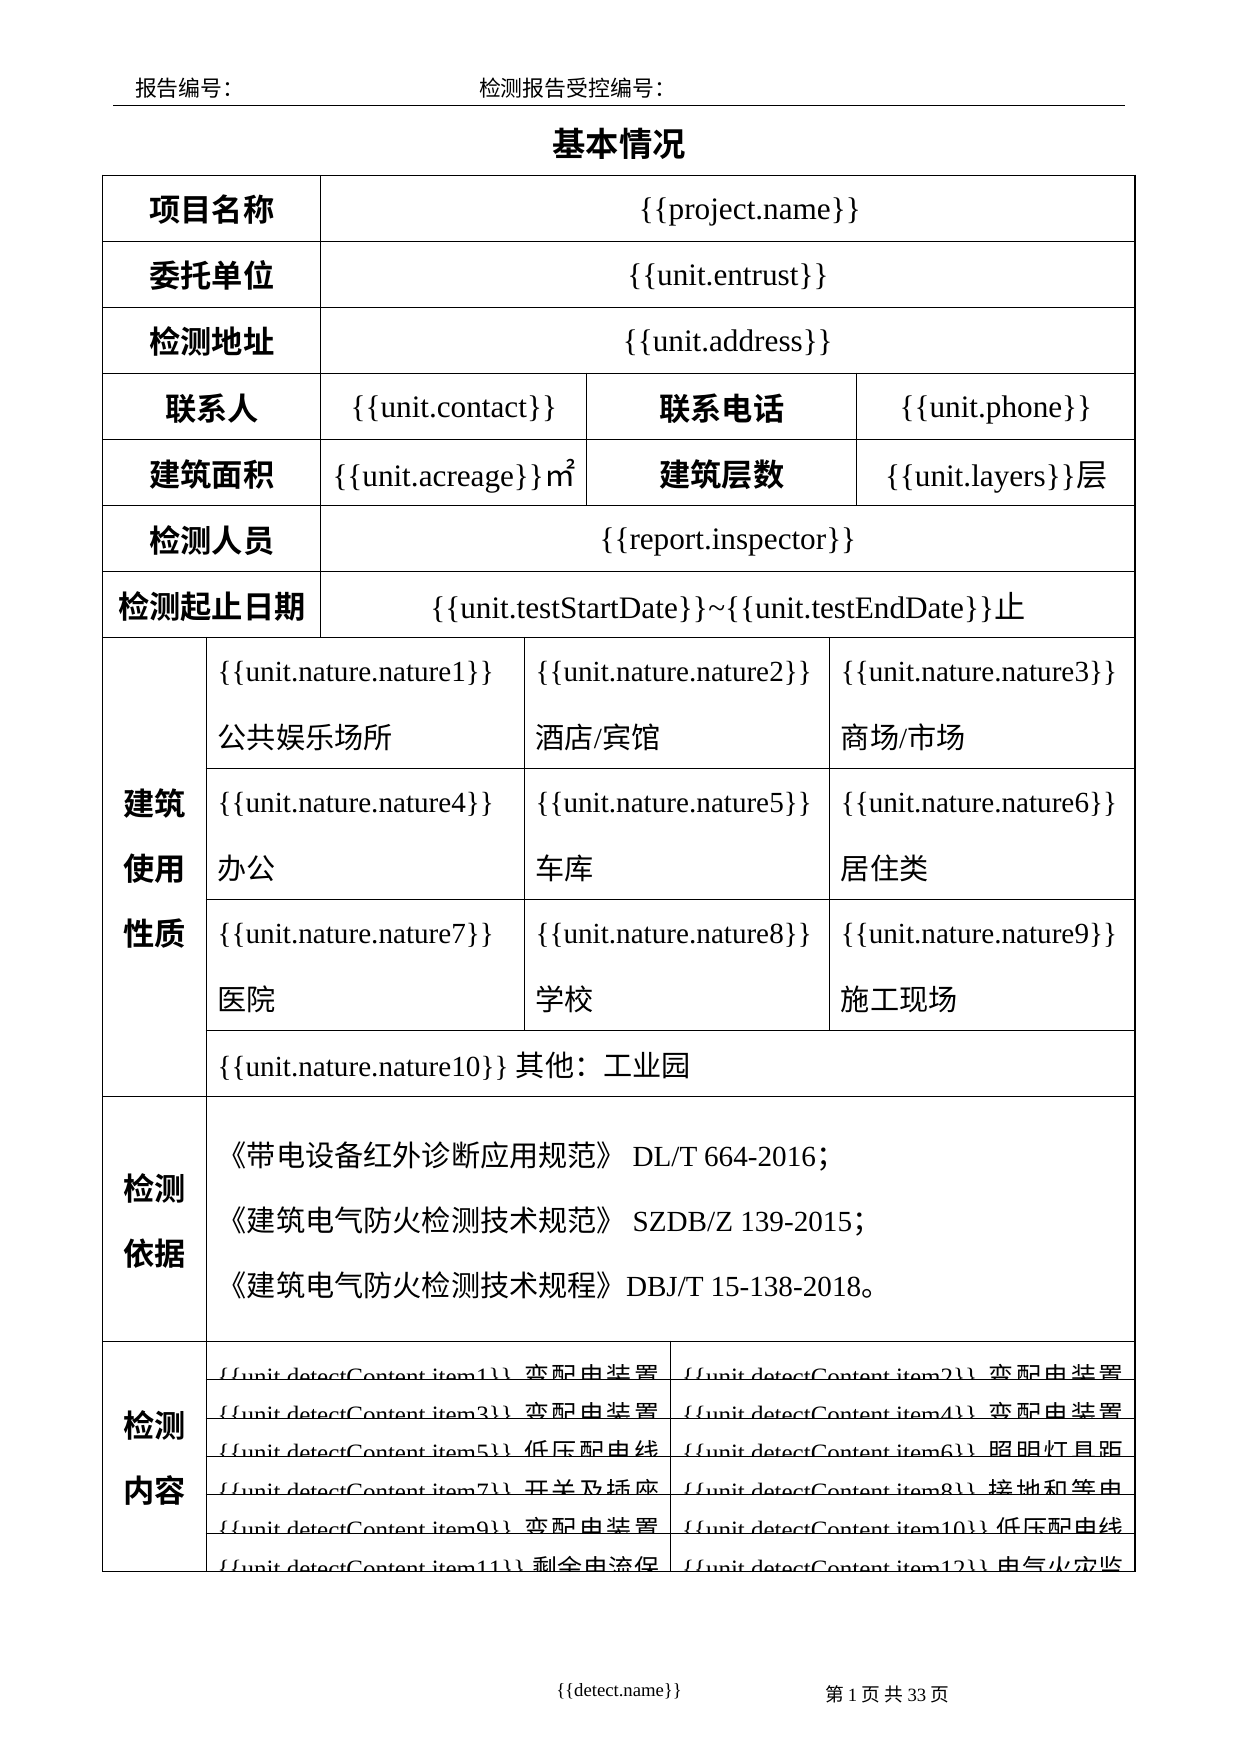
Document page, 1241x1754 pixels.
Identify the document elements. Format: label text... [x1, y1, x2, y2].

text 基本情况 [113, 109, 1125, 174]
table_cell {{unit.detectContent.item5}} 低压配电线路温度 [207, 1419, 670, 1456]
table_cell {{unit.detectContent.item1}} 变配电装置温度 [207, 1342, 670, 1379]
table_cell {{unit.phone}} [857, 374, 1134, 439]
table_cell {{unit.detectContent.item12}} 电气火灾监控系统 [671, 1534, 1134, 1571]
table_cell 检测依据 [103, 1097, 206, 1341]
table_cell {{unit.detectContent.item11}} 剩余电流保护装置剩余电流 [207, 1534, 670, 1571]
table_cell {{unit.acreage}}㎡ [321, 440, 586, 505]
table_cell 检测起止日期 [103, 572, 320, 637]
table_header 项目名称 [103, 176, 320, 241]
table_cell {{unit.detectContent.item2}} 变配电装置电流 [671, 1342, 1134, 1379]
table_cell {{unit.entrust}} [321, 242, 1134, 307]
table_cell 建筑层数 [587, 440, 856, 505]
table_cell 委托单位 [103, 242, 320, 307]
table_cell {{unit.detectContent.item4}} 变配电装置距周围可燃物距离 [671, 1380, 1134, 1417]
table_cell 检测内容 [103, 1342, 206, 1571]
table_cell {{unit.testStartDate}}~{{unit.testEndDate}}止 [321, 572, 1134, 637]
table_cell {{unit.nature.nature2}} 酒店/宾馆 [525, 638, 829, 768]
table_cell {{unit.detectContent.item3}} 变配电装置电压 [207, 1380, 670, 1417]
table_cell {{unit.detectContent.item7}} 开关及插座安装高度 [207, 1457, 670, 1494]
table_cell 《带电设备红外诊断应用规范》 DL/T 664-2016； 《建筑电气防火检测技术规范》 SZDB/Z 139-2015； 《建筑电气防火检测技术规程》DBJ/T 15-138-2018。 [207, 1097, 1134, 1341]
table_cell {{unit.nature.nature6}} 居住类 [830, 769, 1134, 899]
table_cell {{report.inspector}} [321, 506, 1134, 571]
table_cell {{unit.detectContent.item6}} 照明灯具距周围可燃物距离 [671, 1419, 1134, 1456]
table_cell 检测人员 [103, 506, 320, 571]
table_cell 联系人 [103, 374, 320, 439]
table_cell 检测地址 [103, 308, 320, 373]
table_cell {{unit.detectContent.item8}} 接地和等电位联结电阻值 [671, 1457, 1134, 1494]
table_cell 联系电话 [587, 374, 856, 439]
table_cell {{unit.layers}}层 [857, 440, 1134, 505]
table_cell {{unit.nature.nature4}} 办公 [207, 769, 524, 899]
table_header {{project.name}} [321, 176, 1134, 241]
table_cell {{unit.detectContent.item9}} 变配电装置绝缘电阻 [207, 1495, 670, 1533]
table_cell {{unit.nature.nature8}} 学校 [525, 900, 829, 1030]
table_cell {{unit.detectContent.item10}} 低压配电线路绝缘电阻 [671, 1495, 1134, 1533]
table_cell 建筑使用性质 [103, 638, 206, 1096]
table_cell {{unit.nature.nature7}} 医院 [207, 900, 524, 1030]
table_cell {{unit.nature.nature9}} 施工现场 [830, 900, 1134, 1030]
table_cell {{unit.contact}} [321, 374, 586, 439]
table_cell {{unit.address}} [321, 308, 1134, 373]
table_cell {{unit.nature.nature10}} 其他：工业园 [207, 1031, 1134, 1096]
table_cell {{unit.nature.nature3}} 商场/市场 [830, 638, 1134, 768]
table_cell {{unit.nature.nature1}} 公共娱乐场所 [207, 638, 524, 768]
table_cell 建筑面积 [103, 440, 320, 505]
table_cell {{unit.nature.nature5}} 车库 [525, 769, 829, 899]
